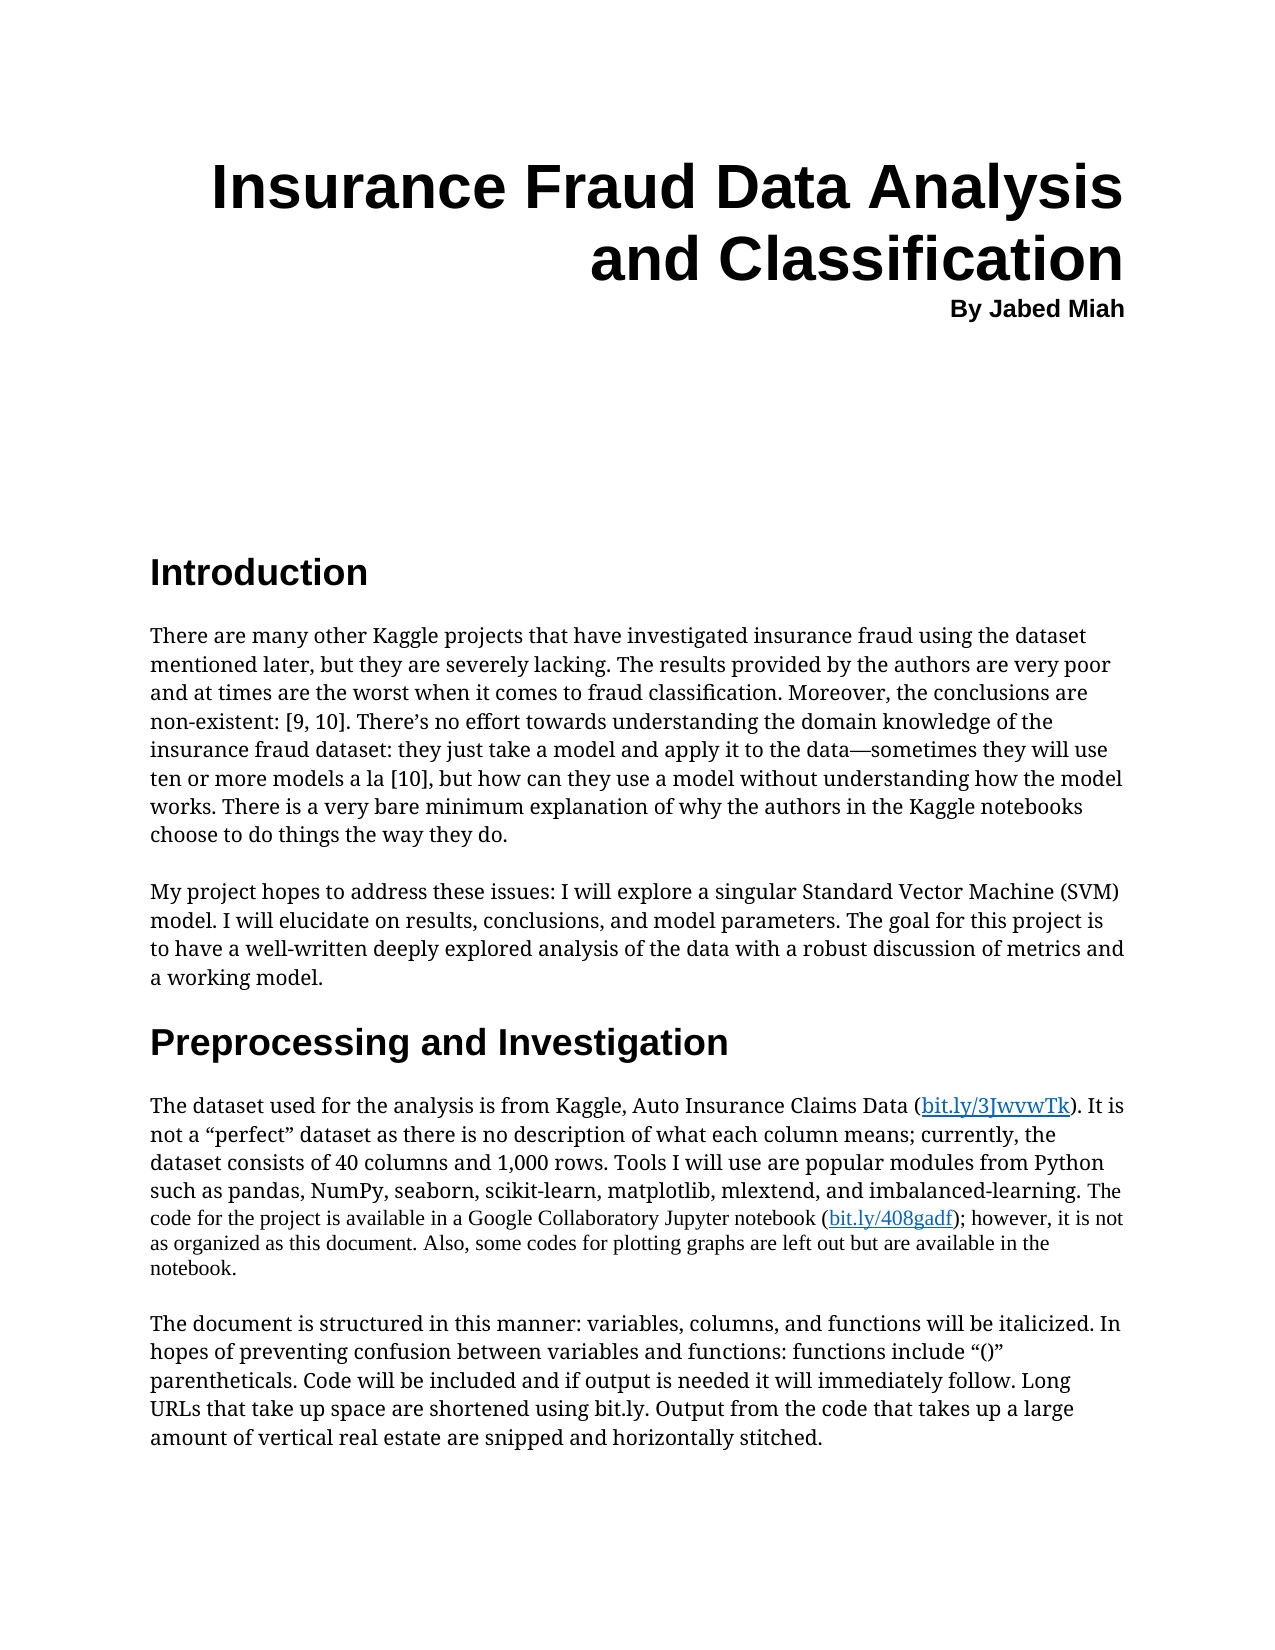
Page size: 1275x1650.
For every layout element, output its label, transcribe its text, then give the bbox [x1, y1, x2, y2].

text The document is structured in this manner: variables, columns, and functions will be italicized. In hopes of preventing confusion between variables and functions: functions include “()” parentheticals. Code will be included and if output is needed it will immediately follow. Long URLs that take up space are shortened using bit.ly. Output from the code that takes up a large amount of vertical real estate are snipped and horizontally stitched. [150, 1309, 1125, 1451]
text There are many other Kaggle projects that have investigated insurance fraud using the dataset mentioned later, but they are severely lacking. The results provided by the authors are very poor and at times are the worst when it comes to fraud classification. Moreover, the conclusions are non-existent: [9, 10]. There’s no effort towards understanding the domain knowledge of the insurance fraud dataset: they just take a model and apply it to the data—sometimes they will use ten or more models a la [10], but how can they use a model without understanding how the model works. There is a very bare minimum explanation of why the authors in the Kaggle notebooks choose to do things the way they do. [150, 622, 1125, 849]
text By Jabed Miah [150, 294, 1125, 322]
text Preprocessing and Investigation [150, 1020, 1125, 1063]
text My project hopes to address these issues: I will explore a singular Standard Vector Machine (SVM) model. I will elucidate on results, conclusions, and model parameters. The goal for this project is to have a well-written deeply explored analysis of the data with a robust discussion of metrics and a working model. [150, 877, 1125, 991]
text The dataset used for the analysis is from Kaggle, Auto Insurance Claims Data (bit.ly/3JwvwTk). It is not a “perfect” dataset as there is no description of what each column means; currently, the dataset consists of 40 columns and 1,000 rows. Tools I will use are popular modules from Python such as pandas, NumPy, seaborn, scikit-learn, matplotlib, mlextend, and imbalanced-learning. The code for the project is available in a Google Collaboratory Jupyter notebook (bit.ly/408gadf); however, it is not as organized as this document. Also, some codes for plotting graphs are left out but are available in the notebook. [150, 1091, 1125, 1281]
text Insurance Fraud Data Analysis and Classification [150, 150, 1125, 294]
text Introduction [150, 550, 1125, 593]
